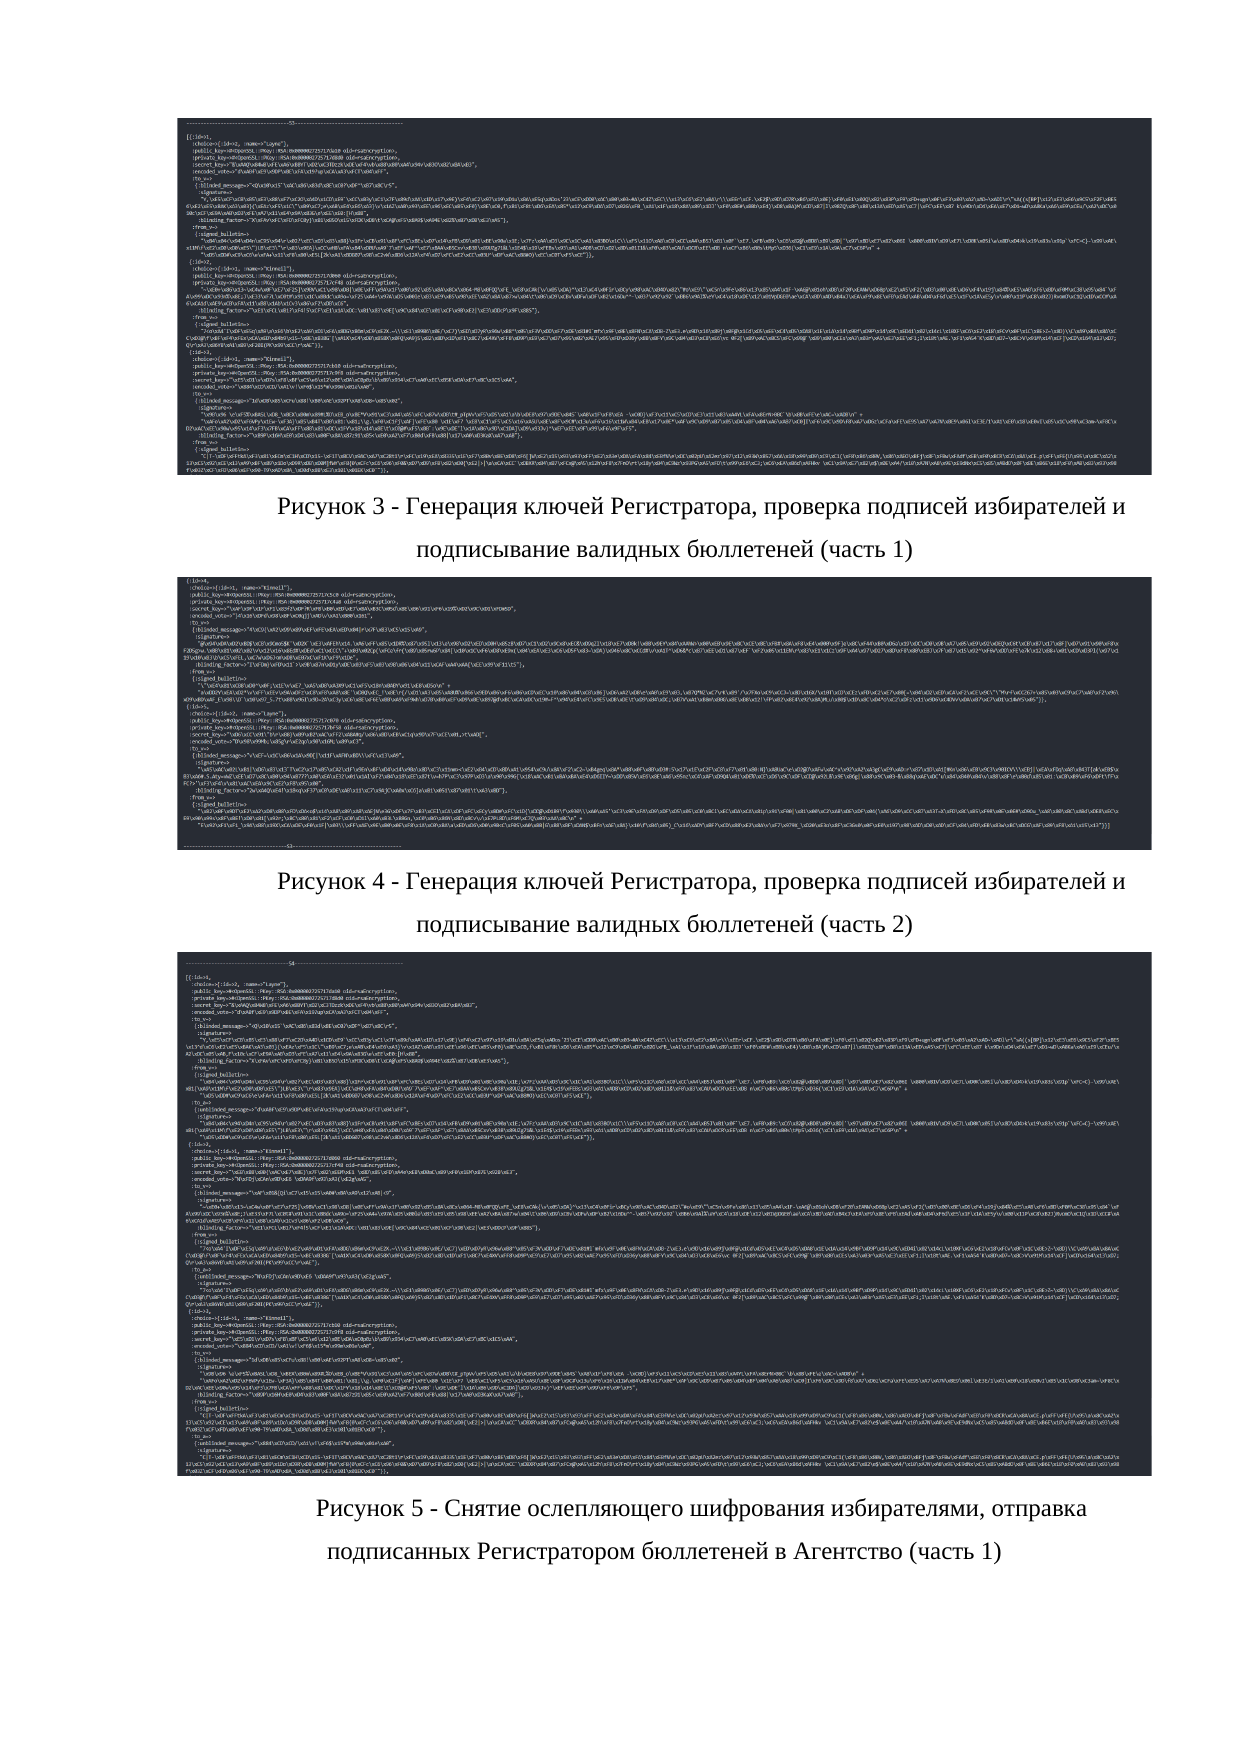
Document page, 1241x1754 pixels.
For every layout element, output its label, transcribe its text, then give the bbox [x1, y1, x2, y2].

picture [177, 952, 1152, 1476]
picture [177, 118, 1152, 475]
text Рисунок 4 - Генерация ключей Регистратора, проверка подписей избирателей и подписывание валидных бюллетеней (часть 2) [177, 866, 1152, 938]
picture [177, 577, 1152, 850]
text Рисунок 3 - Генерация ключей Регистратора, проверка подписей избирателей и подписывание валидных бюллетеней (часть 1) [177, 491, 1152, 563]
text Рисунок 5 - Снятие ослепляющего шифрования избирателями, отправка подписанных Регистратором бюллетеней в Агентство (часть 1) [177, 1493, 1152, 1565]
